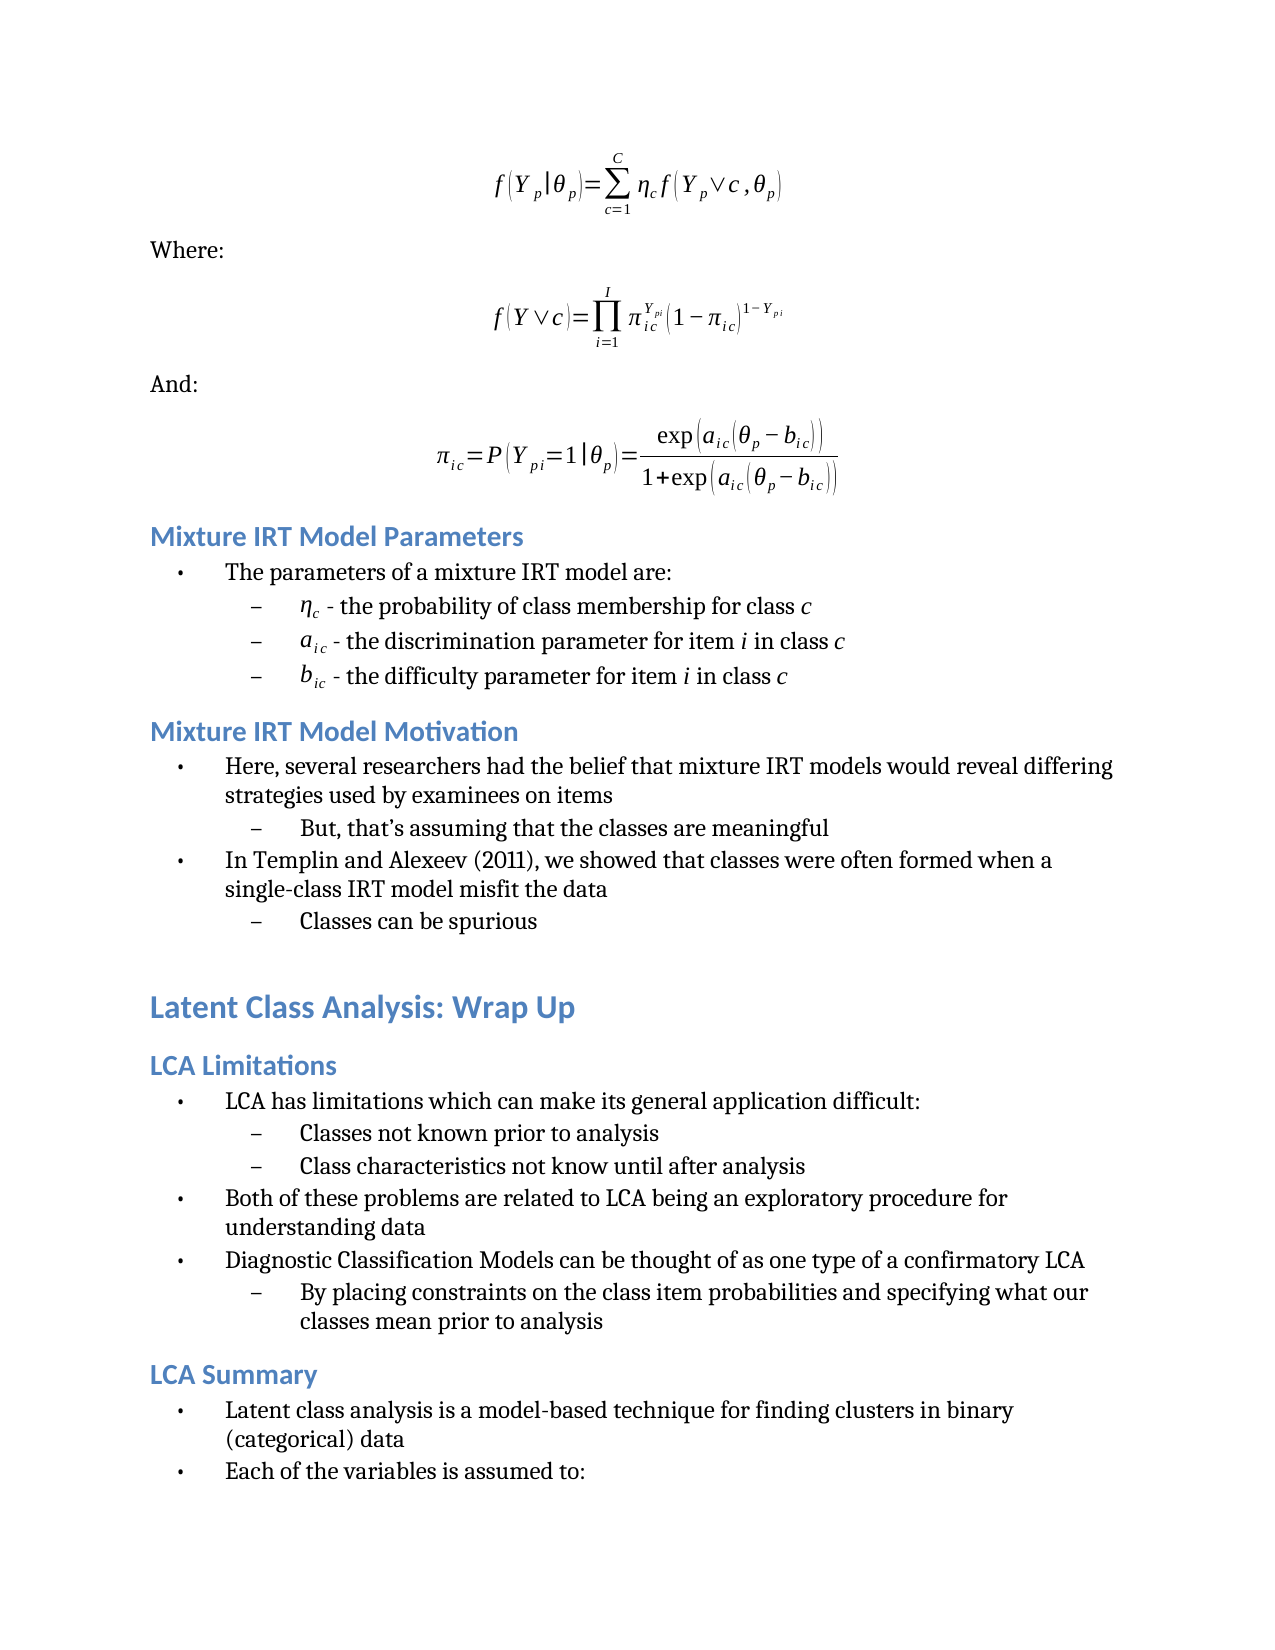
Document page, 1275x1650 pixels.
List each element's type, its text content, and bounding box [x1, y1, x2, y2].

list - the difficulty parameter for item in class [250, 661, 1125, 692]
list Each of the variables is assumed to: [175, 1457, 1125, 1486]
list Latent class analysis is a model-based technique for finding clusters in binary (categorical) data [175, 1396, 1125, 1453]
subtitle LCA Limitations [150, 1047, 1125, 1083]
list The parameters of a mixture IRT model are: [175, 558, 1125, 587]
list LCA has limitations which can make its general application difficult: [175, 1087, 1125, 1116]
list But, that’s assuming that the classes are meaningful [250, 813, 1125, 842]
subtitle Mixture IRT Model Parameters [150, 518, 1125, 554]
list Here, several researchers had the belief that mixture IRT models would reveal differing strategies used by examinees on items [175, 752, 1125, 810]
text Where: [150, 236, 1125, 265]
list By placing constraints on the class item probabilities and specifying what our classes mean prior to analysis [250, 1278, 1125, 1336]
subtitle Mixture IRT Model Motivation [150, 713, 1125, 748]
list Class characteristics not know until after analysis [250, 1152, 1125, 1181]
list Classes can be spurious [250, 907, 1125, 936]
subtitle Latent Class Analysis: Wrap Up [150, 986, 1125, 1027]
list Classes not known prior to analysis [250, 1119, 1125, 1148]
list Diagnostic Classification Models can be thought of as one type of a confirmatory LCA [175, 1246, 1125, 1274]
list Both of these problems are related to LCA being an exploratory procedure for understanding data [175, 1184, 1125, 1242]
subtitle LCA Summary [150, 1356, 1125, 1392]
text And: [150, 369, 1125, 398]
list - the discrimination parameter for item in class [250, 626, 1125, 657]
list In Templin and Alexeev (2011), we showed that classes were often formed when a single-class IRT model misfit the data [175, 846, 1125, 903]
list - the probability of class membership for class [250, 590, 1125, 622]
